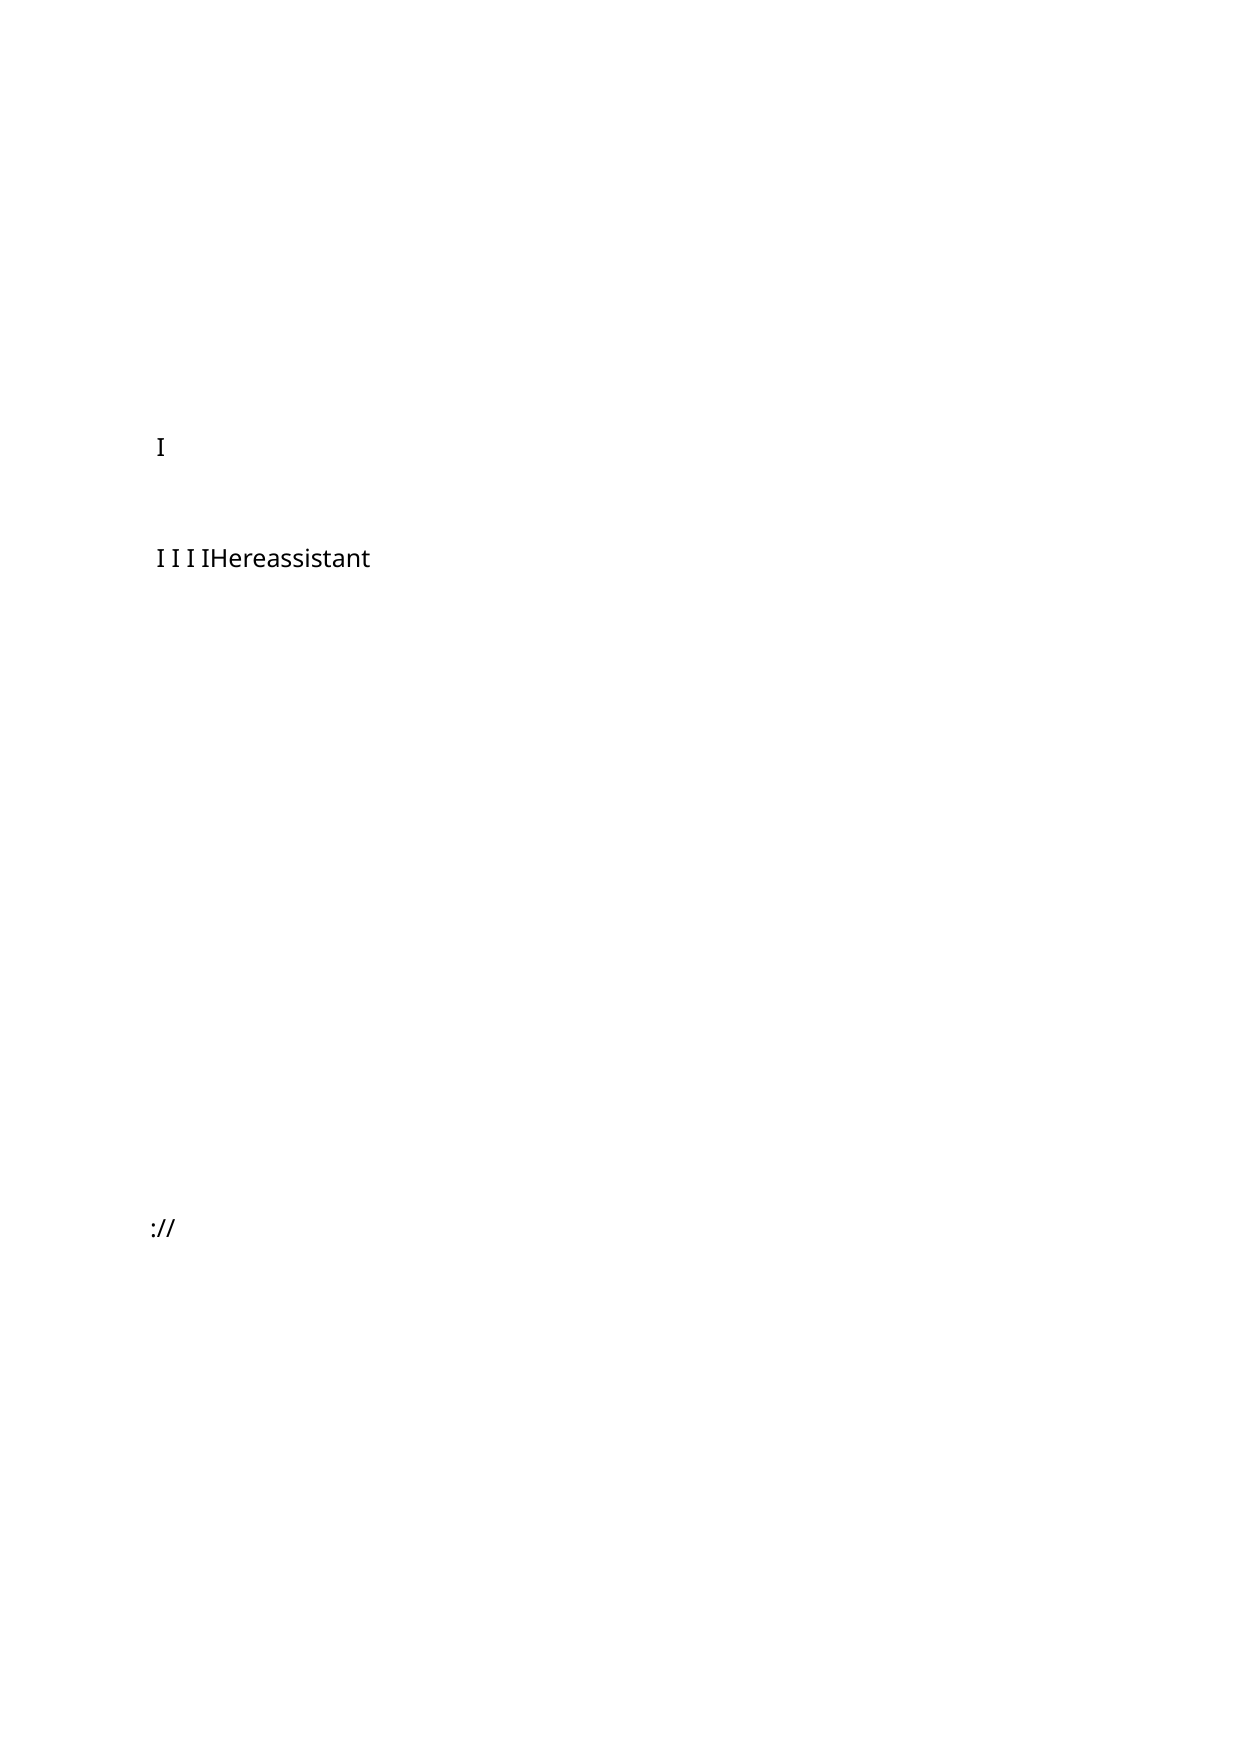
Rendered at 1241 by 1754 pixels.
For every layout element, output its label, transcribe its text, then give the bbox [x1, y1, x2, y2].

text I I I IHereassistant [150, 541, 1090, 575]
text :// [150, 1211, 1090, 1245]
text I [150, 429, 1090, 463]
